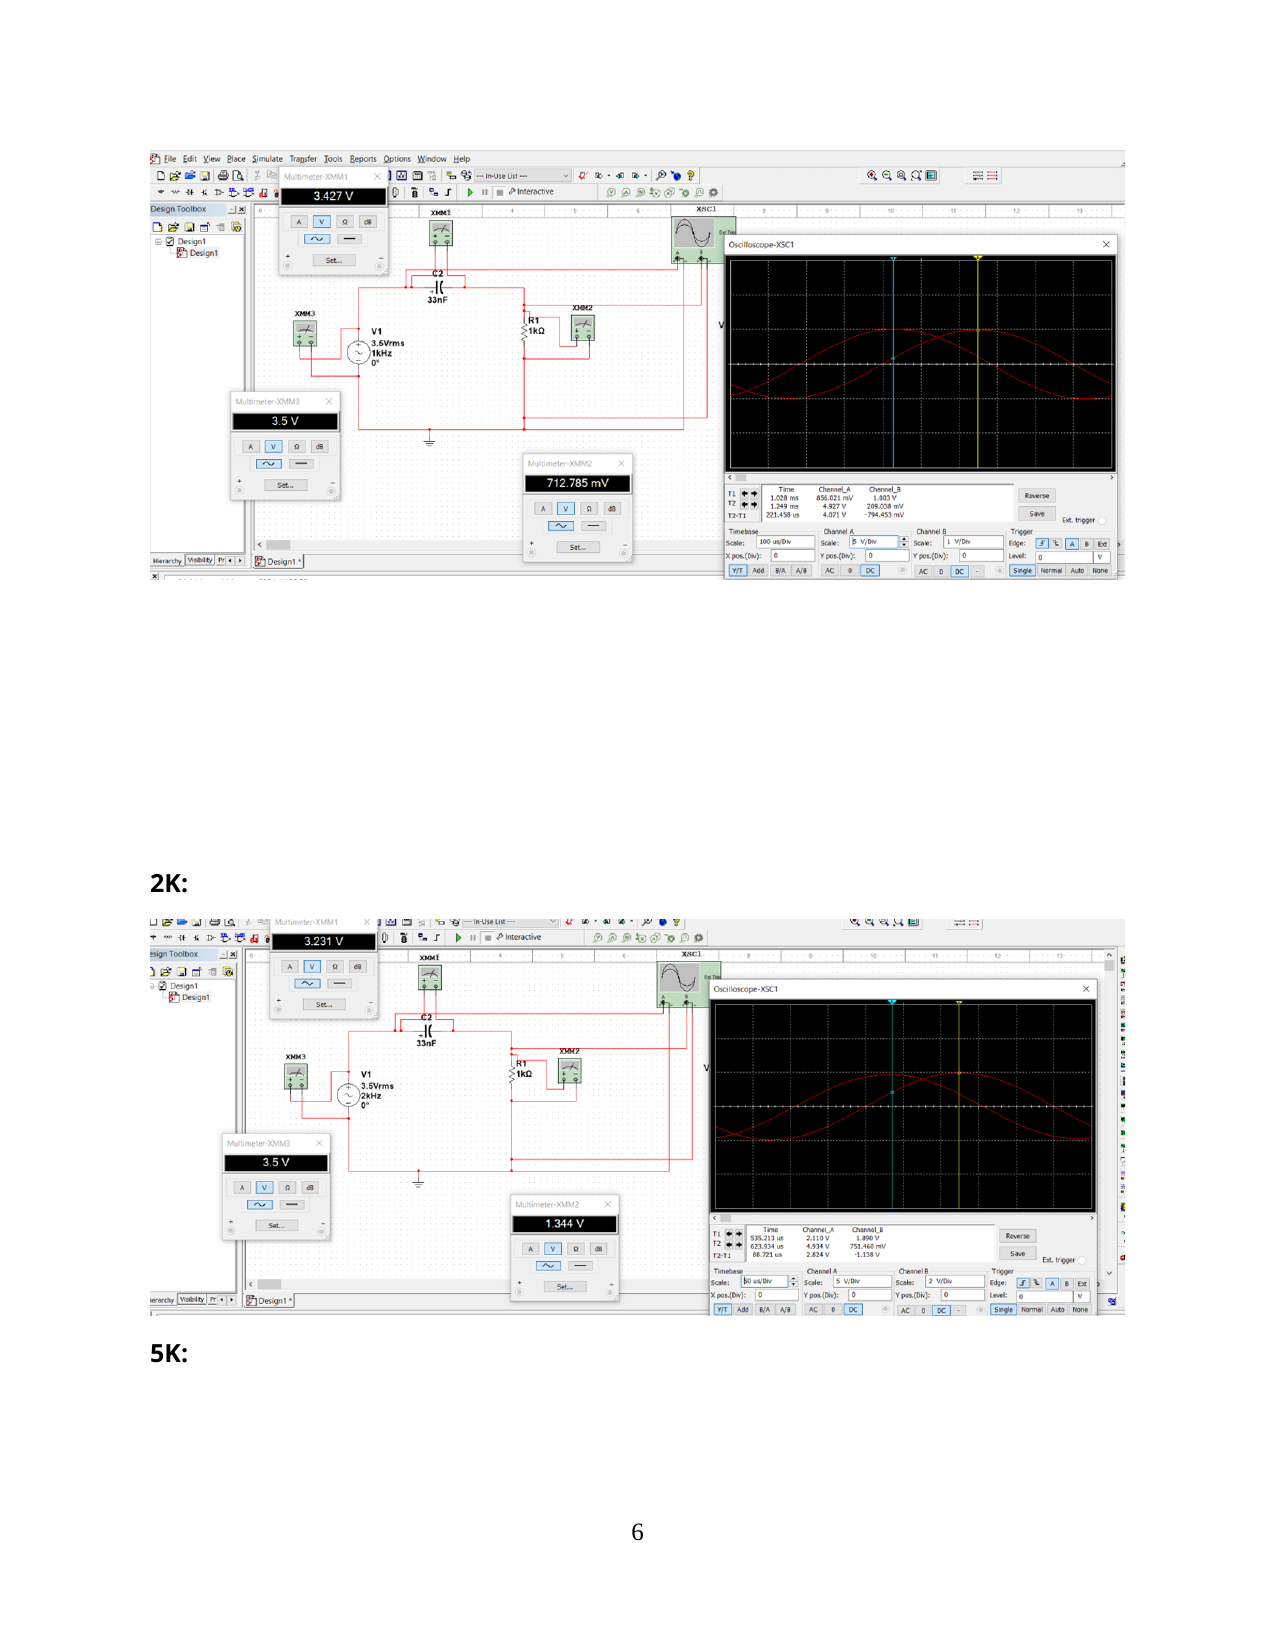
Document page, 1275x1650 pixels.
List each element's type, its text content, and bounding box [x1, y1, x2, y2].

text 5K: [150, 1335, 1125, 1369]
text 2K: [150, 866, 1125, 900]
picture [150, 150, 1125, 580]
picture [150, 919, 1125, 1316]
